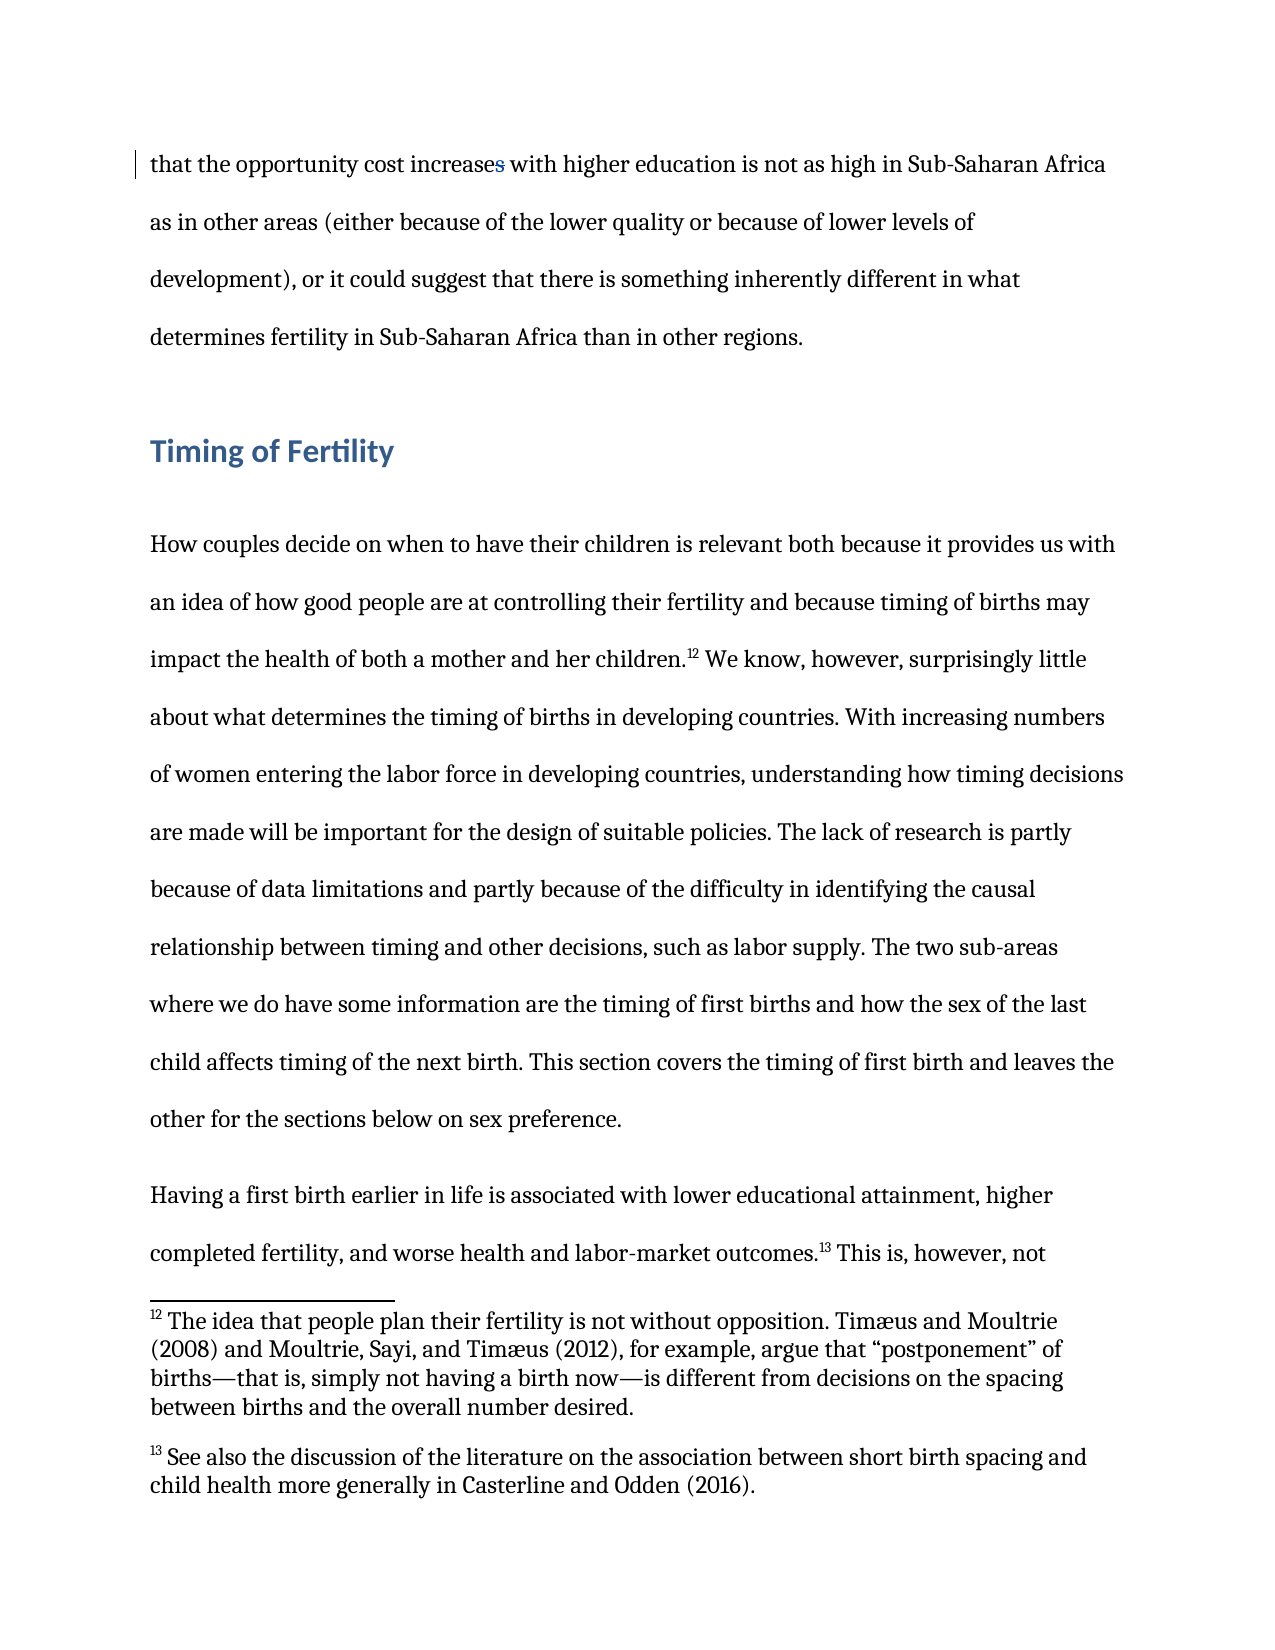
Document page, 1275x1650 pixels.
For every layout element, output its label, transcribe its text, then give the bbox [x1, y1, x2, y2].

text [150, 1181, 1125, 1268]
text How couples decide on when to have their children is relevant both because it provides us with an idea of how good people are at controlling their fertility and because timing of births may impact the health of both a mother and her children. We know, however, surprisingly little about what determines the timing of births in developing countries. With increasing numbers of women entering the labor force in developing countries, understanding how timing decisions are made will be important for the design of suitable policies. The lack of research is partly because of data limitations and partly because of the difficulty in identifying the causal relationship between timing and other decisions, such as labor supply. The two sub-areas where we do have some information are the timing of first births and how the sex of the last child affects timing of the next birth. This section covers the timing of first birth and leaves the other for the sections below on sex preference. [150, 530, 1125, 1134]
subtitle Timing of Fertility [150, 430, 1125, 471]
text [150, 150, 1125, 351]
